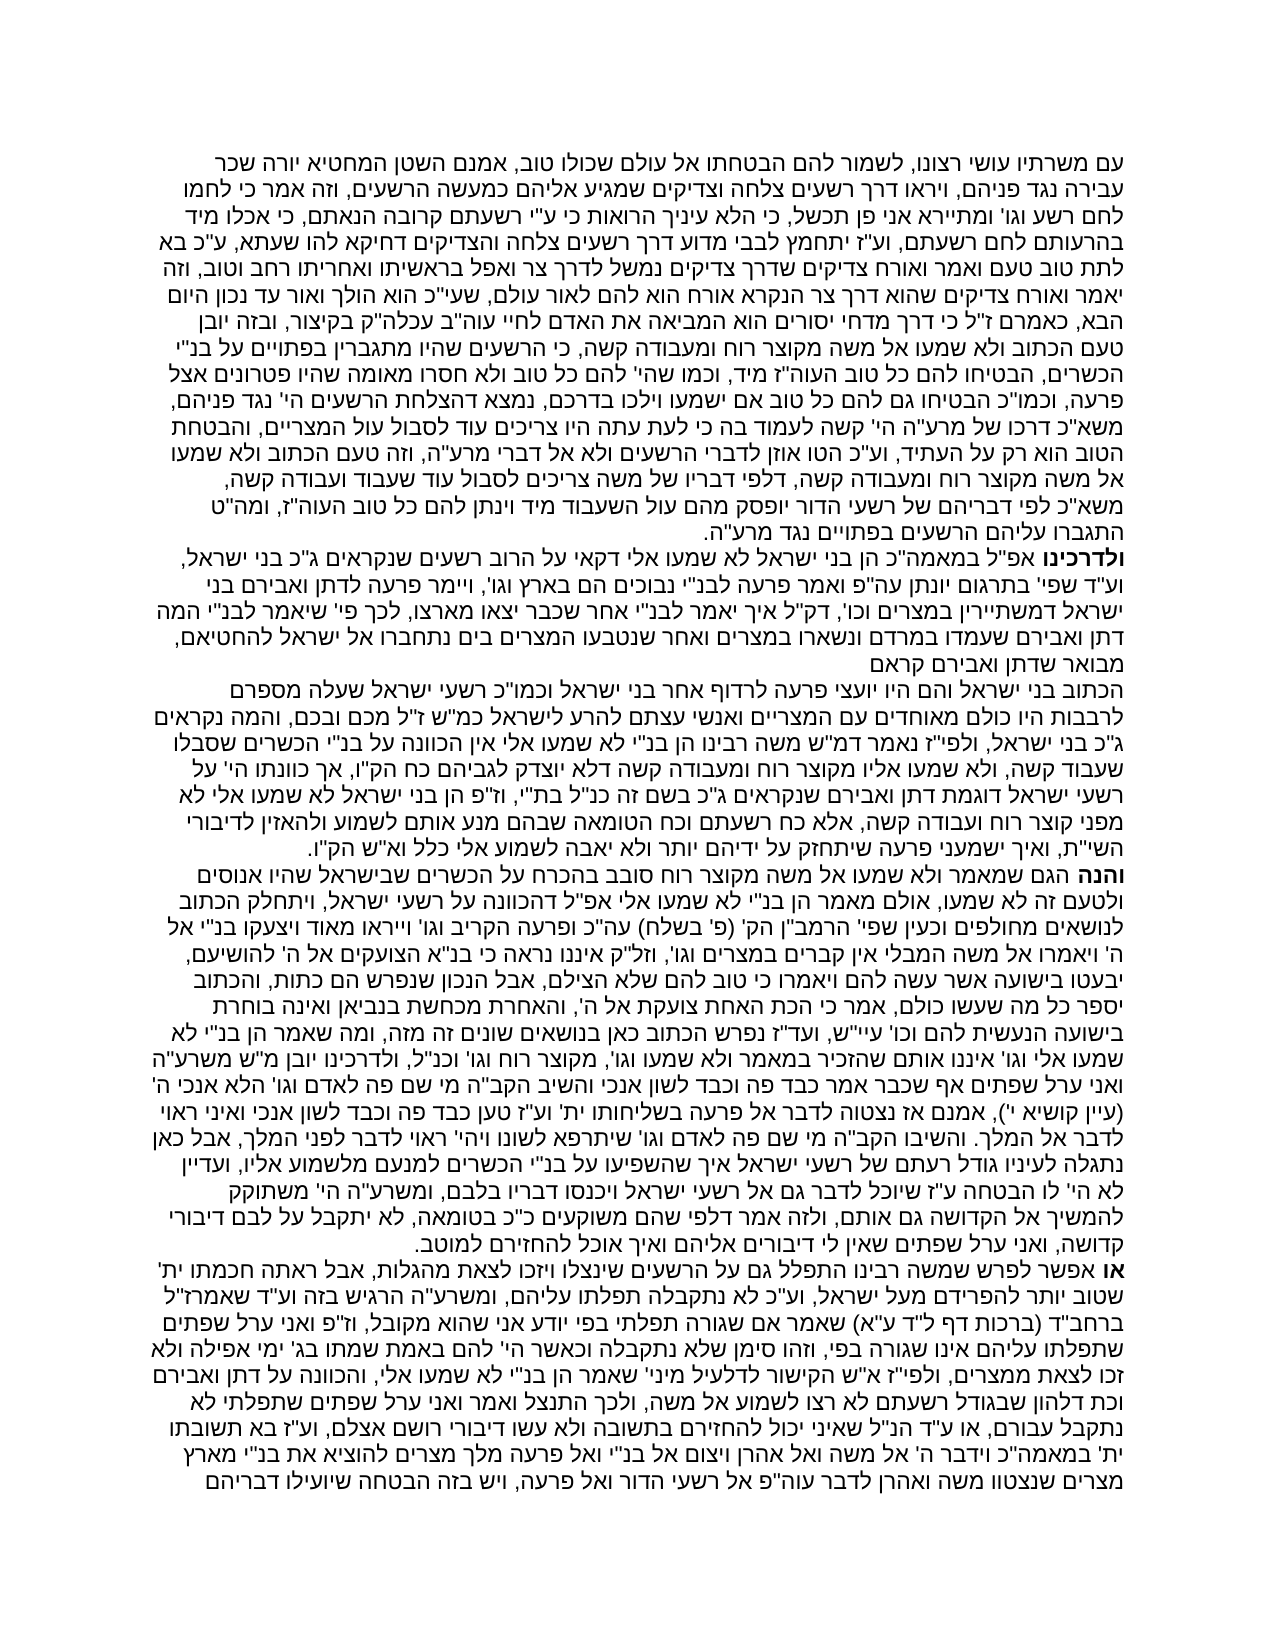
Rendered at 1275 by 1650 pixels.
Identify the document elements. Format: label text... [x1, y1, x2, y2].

text הכתוב בני ישראל והם היו יועצי פרעה לרדוף אחר בני ישראל וכמו"כ רשעי ישראל שעלה מספרם לרבבות היו כולם מאוחדים עם המצריים ואנשי עצתם להרע לישראל כמ"ש ז"ל מכם ובכם, והמה נקראים ג"כ בני ישראל, ולפי"ז נאמר דמ"ש משה רבינו הן בנ"י לא שמעו אלי אין הכוונה על בנ"י הכשרים שסבלו שעבוד קשה, ולא שמעו אליו מקוצר רוח ומעבודה קשה דלא יוצדק לגביהם כח הק"ו, אך כוונתו הי' על רשעי ישראל דוגמת דתן ואבירם שנקראים ג"כ בשם זה כנ"ל בת"י, וז"פ הן בני ישראל לא שמעו אלי לא מפני קוצר רוח ועבודה קשה, אלא כח רשעתם וכח הטומאה שבהם מנע אותם לשמוע ולהאזין לדיבורי השי"ת, ואיך ישמעני פרעה שיתחזק על ידיהם יותר ולא יאבה לשמוע אלי כלל וא"ש הק"ו. [150, 677, 1125, 862]
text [150, 150, 1125, 545]
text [150, 1257, 1125, 1494]
text ולדרכינו אפ"ל במאמה"כ הן בני ישראל לא שמעו אלי דקאי על הרוב רשעים שנקראים ג"כ בני ישראל, וע"ד שפי' בתרגום יונתן עה"פ ואמר פרעה לבנ"י נבוכים הם בארץ וגו', ויימר פרעה לדתן ואבירם בני ישראל דמשתיירין במצרים וכו', דק"ל איך יאמר לבנ"י אחר שכבר יצאו מארצו, לכך פי' שיאמר לבנ"י המה דתן ואבירם שעמדו במרדם ונשארו במצרים ואחר שנטבעו המצרים בים נתחברו אל ישראל להחטיאם, מבואר שדתן ואבירם קראם [150, 545, 1125, 677]
text והנה הגם שמאמר ולא שמעו אל משה מקוצר רוח סובב בהכרח על הכשרים שבישראל שהיו אנוסים ולטעם זה לא שמעו, אולם מאמר הן בנ"י לא שמעו אלי אפ"ל דהכוונה על רשעי ישראל, ויתחלק הכתוב לנושאים מחולפים וכעין שפי' הרמב"ן הק' (פ' בשלח) עה"כ ופרעה הקריב וגו' וייראו מאוד ויצעקו בנ"י אל ה' ויאמרו אל משה המבלי אין קברים במצרים וגו', וזל"ק איננו נראה כי בנ"א הצועקים אל ה' להושיעם, יבעטו בישועה אשר עשה להם ויאמרו כי טוב להם שלא הצילם, אבל הנכון שנפרש הם כתות, והכתוב יספר כל מה שעשו כולם, אמר כי הכת האחת צועקת אל ה', והאחרת מכחשת בנביאן ואינה בוחרת בישועה הנעשית להם וכו' עיי"ש, ועד"ז נפרש הכתוב כאן בנושאים שונים זה מזה, ומה שאמר הן בנ"י לא שמעו אלי וגו' איננו אותם שהזכיר במאמר ולא שמעו וגו', מקוצר רוח וגו' וכנ"ל, ולדרכינו יובן מ"ש משרע"ה ואני ערל שפתים אף שכבר אמר כבד פה וכבד לשון אנכי והשיב הקב"ה מי שם פה לאדם וגו' הלא אנכי ה' (עיין קושיא י'), אמנם אז נצטוה לדבר אל פרעה בשליחותו ית' וע"ז טען כבד פה וכבד לשון אנכי ואיני ראוי לדבר אל המלך. והשיבו הקב"ה מי שם פה לאדם וגו' שיתרפא לשונו ויהי' ראוי לדבר לפני המלך, אבל כאן נתגלה לעיניו גודל רעתם של רשעי ישראל איך שהשפיעו על בנ"י הכשרים למנעם מלשמוע אליו, ועדיין לא הי' לו הבטחה ע"ז שיוכל לדבר גם אל רשעי ישראל ויכנסו דבריו בלבם, ומשרע"ה הי' משתוקק להמשיך אל הקדושה גם אותם, ולזה אמר דלפי שהם משוקעים כ"כ בטומאה, לא יתקבל על לבם דיבורי קדושה, ואני ערל שפתים שאין לי דיבורים אליהם ואיך אוכל להחזירם למוטב. [150, 862, 1125, 1257]
